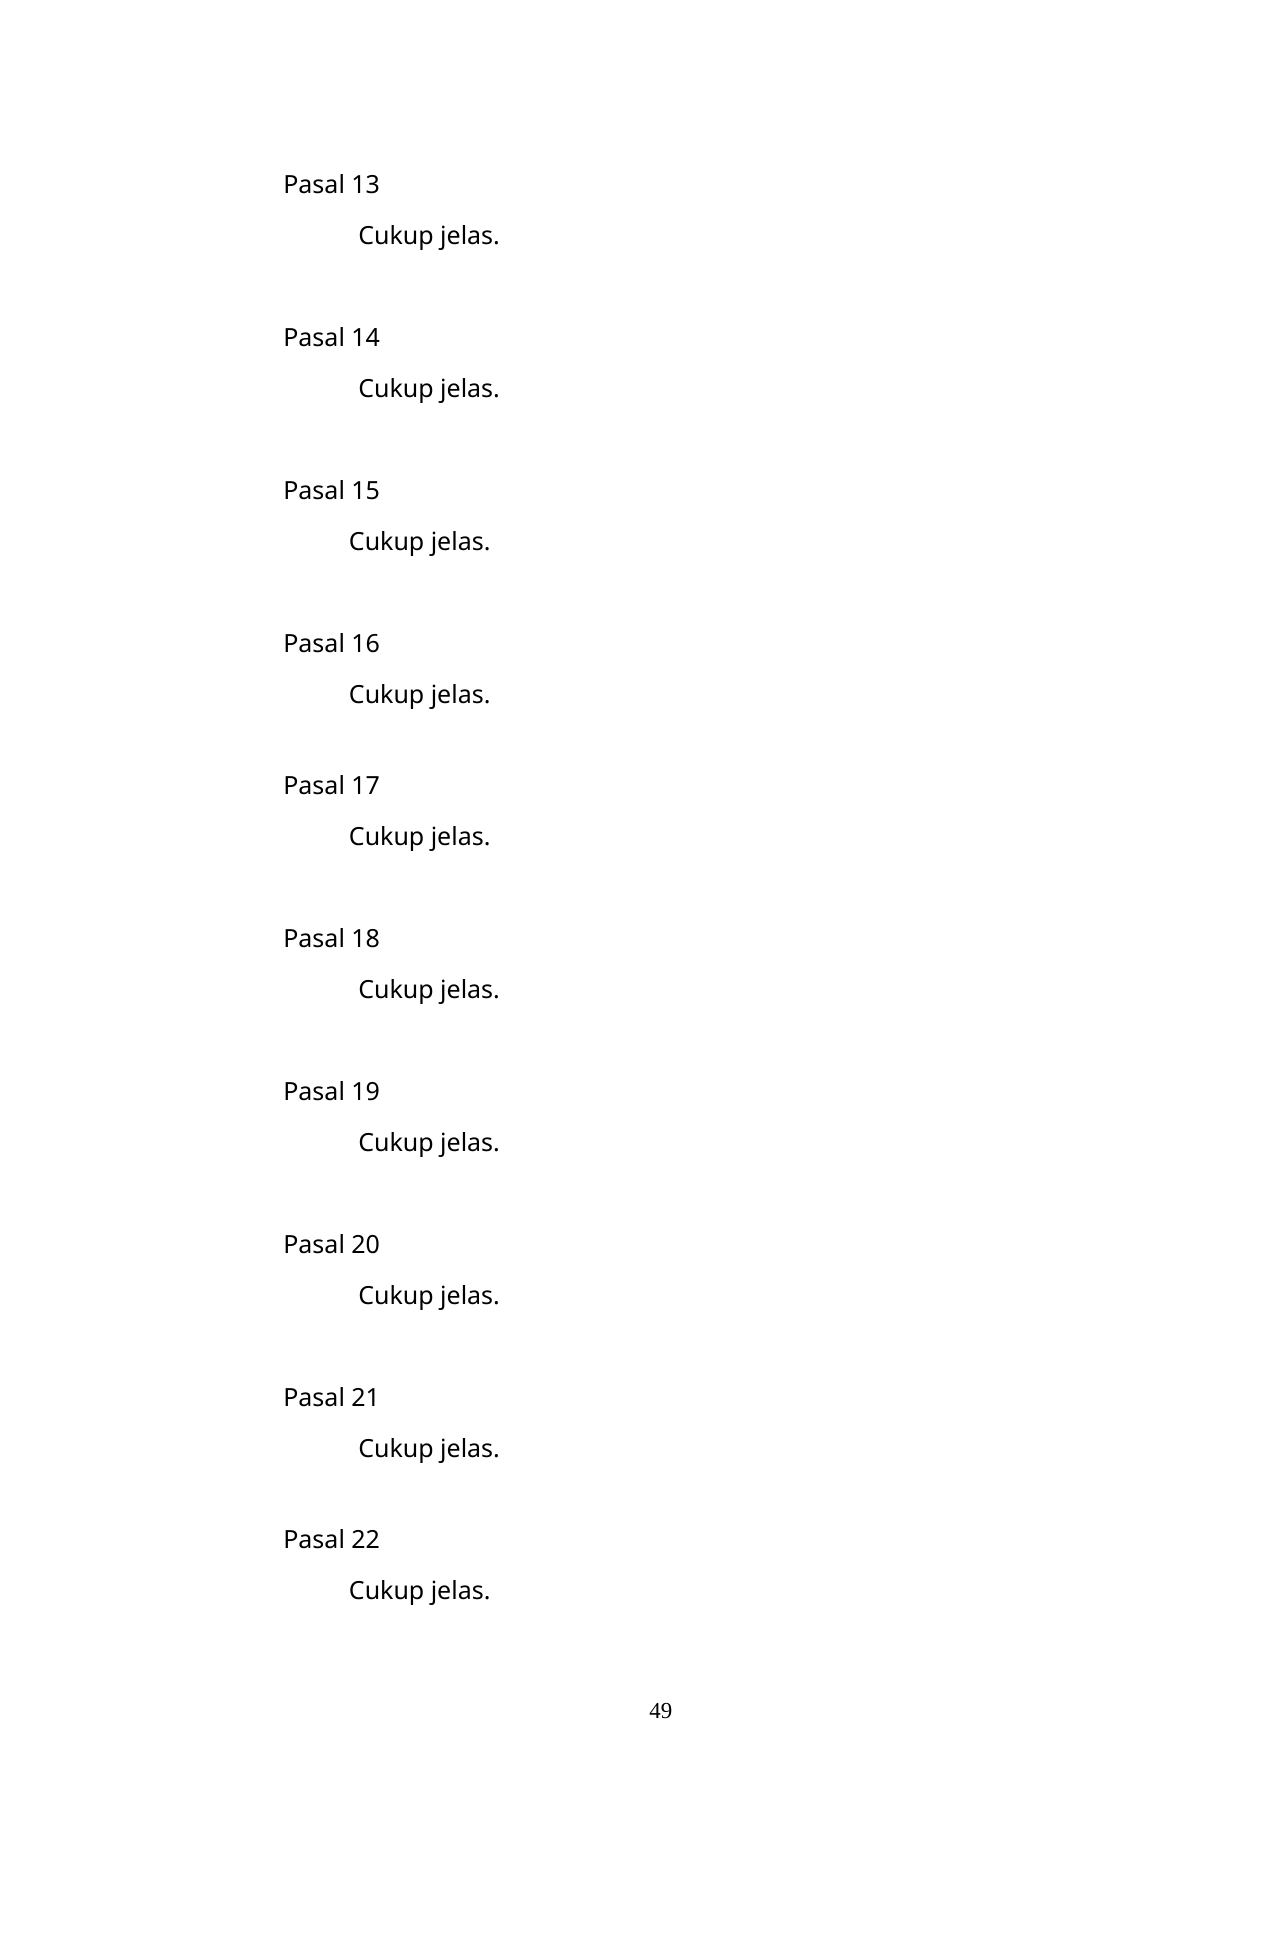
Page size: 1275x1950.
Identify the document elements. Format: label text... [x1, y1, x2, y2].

text Cukup jelas. [342, 818, 1144, 853]
text Pasal 17 [283, 767, 1144, 802]
text Cukup jelas. [283, 371, 1144, 405]
text Pasal 20 [283, 1227, 1144, 1261]
text Cukup jelas. [342, 1573, 1144, 1607]
text Cukup jelas. [283, 1431, 1144, 1465]
text Pasal 15 [283, 473, 1144, 507]
text Pasal 22 [283, 1522, 1144, 1556]
list Cukup jelas. [311, 972, 1144, 1006]
list Cukup jelas. [311, 524, 1144, 558]
text Cukup jelas. [283, 1278, 1144, 1312]
text Pasal 13 [283, 167, 1144, 201]
list Cukup jelas. [311, 1125, 1144, 1159]
text Pasal 14 [283, 320, 1144, 354]
list Cukup jelas. [342, 677, 1144, 711]
list Cukup jelas. [311, 218, 1144, 252]
text Pasal 16 [283, 626, 1144, 660]
text Pasal 19 [283, 1074, 1144, 1108]
text Pasal 18 [283, 921, 1144, 955]
text Pasal 21 [283, 1380, 1144, 1414]
